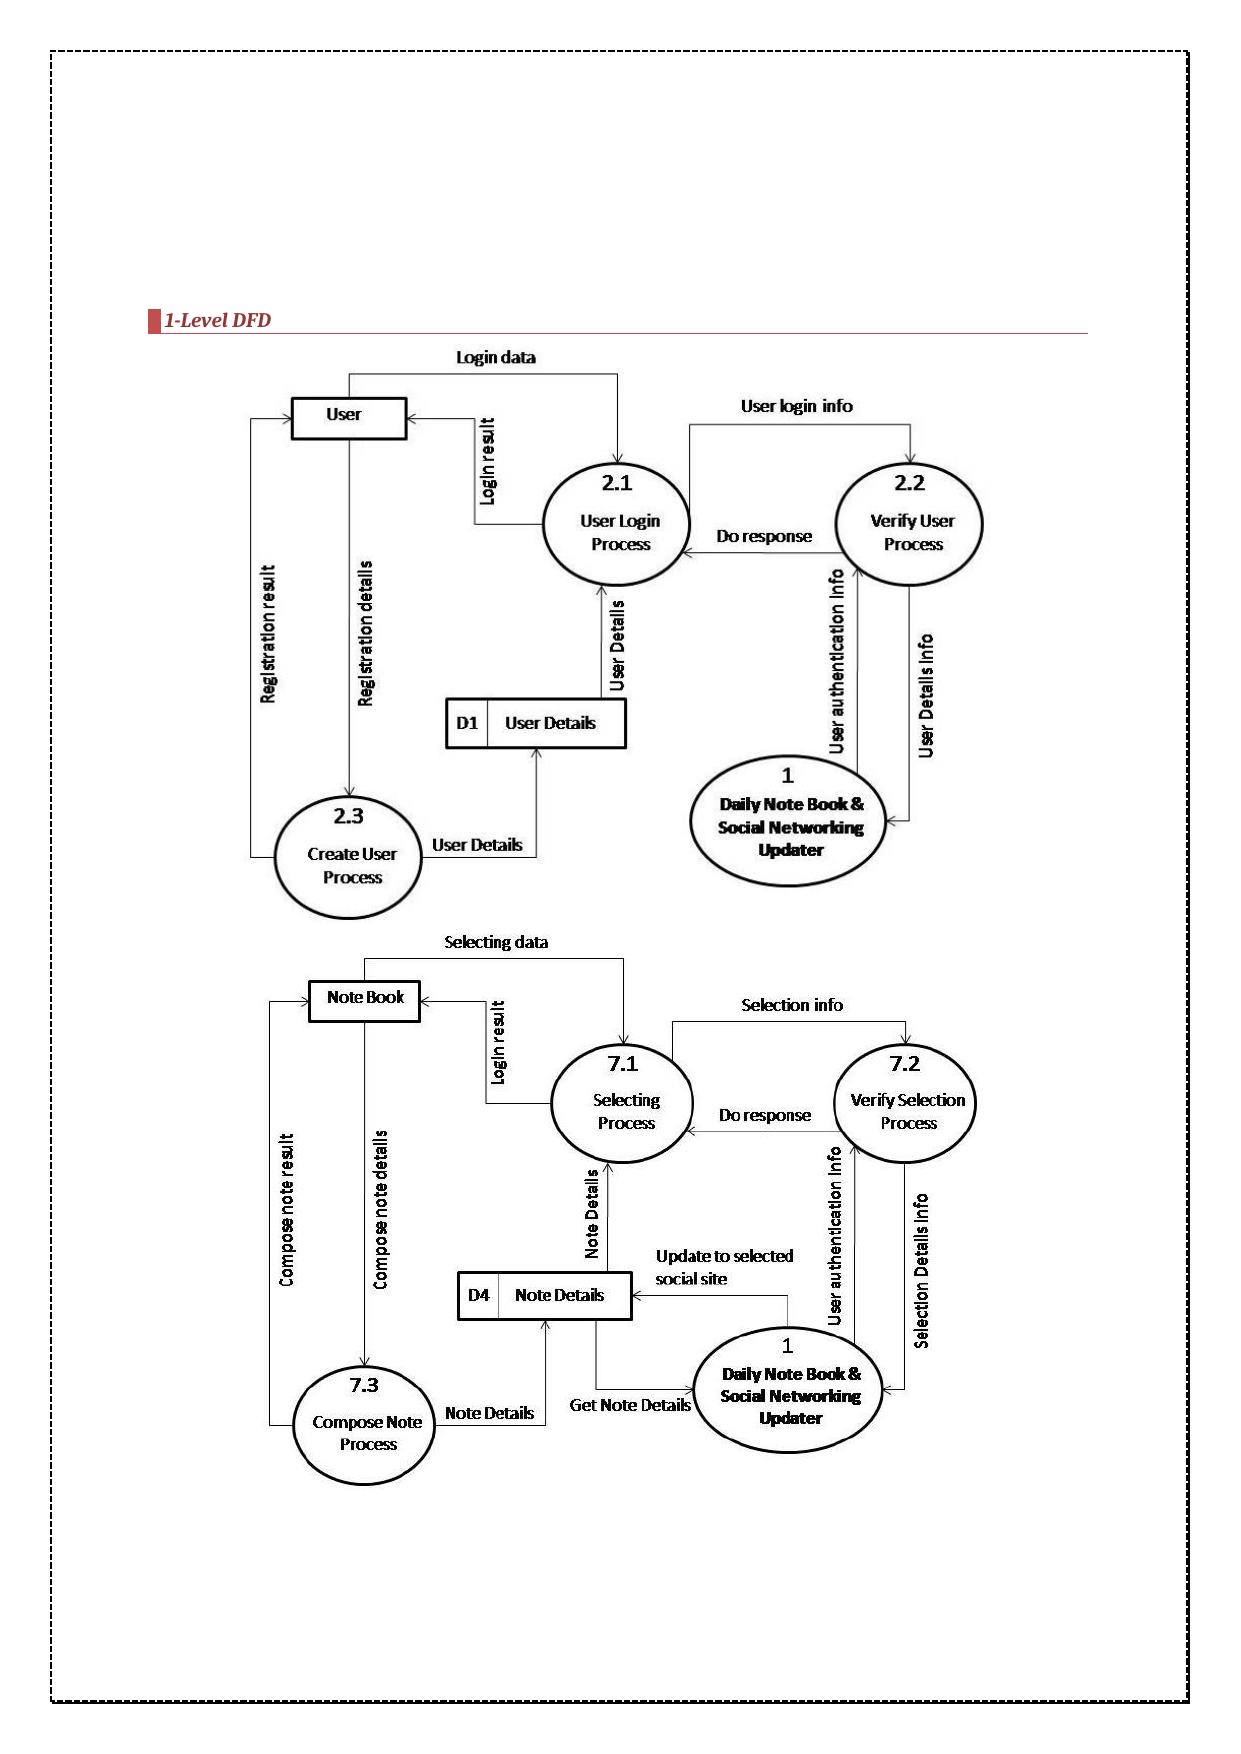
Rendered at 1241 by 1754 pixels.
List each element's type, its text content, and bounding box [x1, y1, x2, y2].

picture [242, 344, 996, 923]
picture [258, 926, 980, 1490]
subtitle 1-Level DFD [161, 309, 1088, 333]
